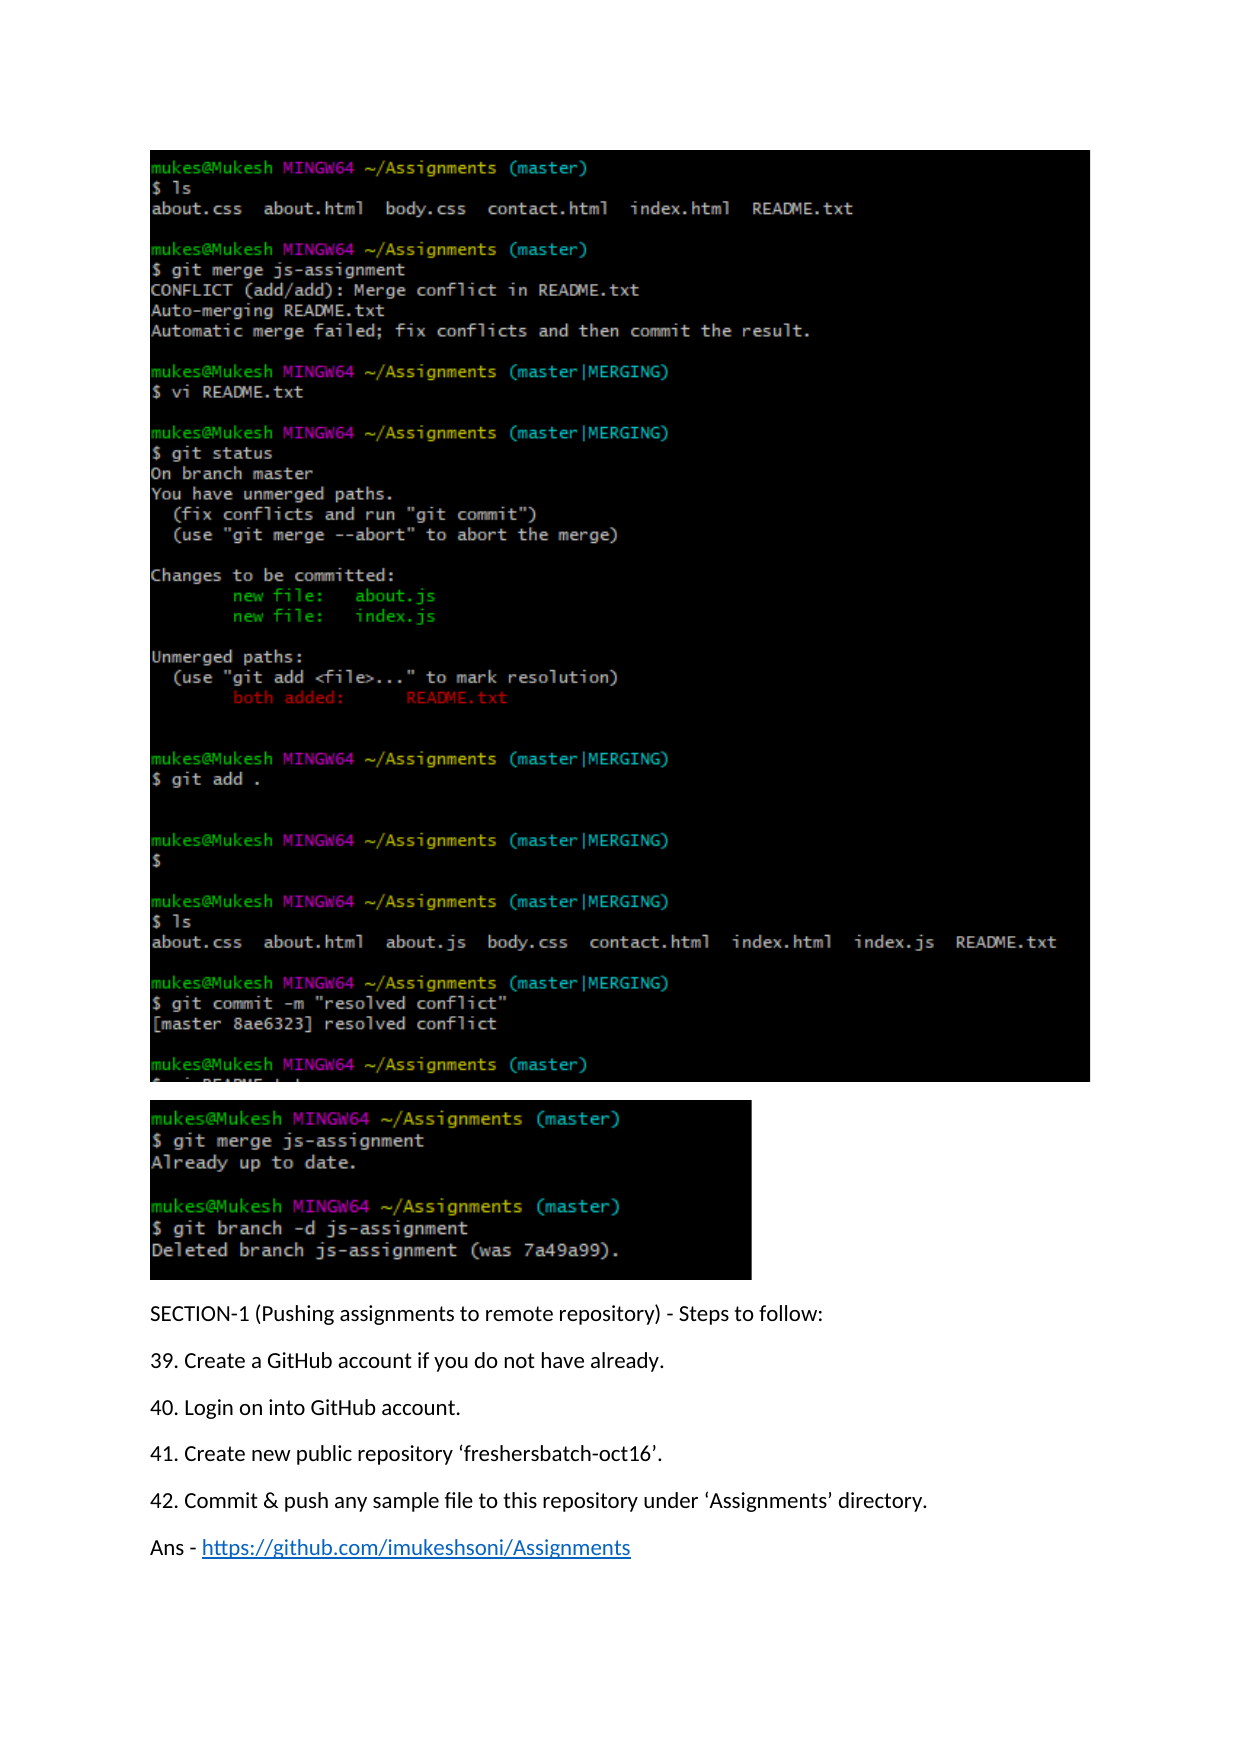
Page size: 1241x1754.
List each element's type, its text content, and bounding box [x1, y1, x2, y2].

text SECTION-1 (Pushing assignments to remote repository) - Steps to follow: [150, 1299, 1090, 1327]
text 39. Create a GitHub account if you do not have already. [150, 1346, 1090, 1374]
text Ans - https://github.com/imukeshsoni/Assignments [150, 1533, 1090, 1561]
text 40. Login on into GitHub account. [150, 1393, 1090, 1421]
text 42. Commit & push any sample file to this repository under ‘Assignments’ directory. [150, 1486, 1090, 1514]
picture [150, 1100, 752, 1280]
text 41. Create new public repository ‘freshersbatch-oct16’. [150, 1439, 1090, 1467]
picture [150, 150, 1091, 1082]
